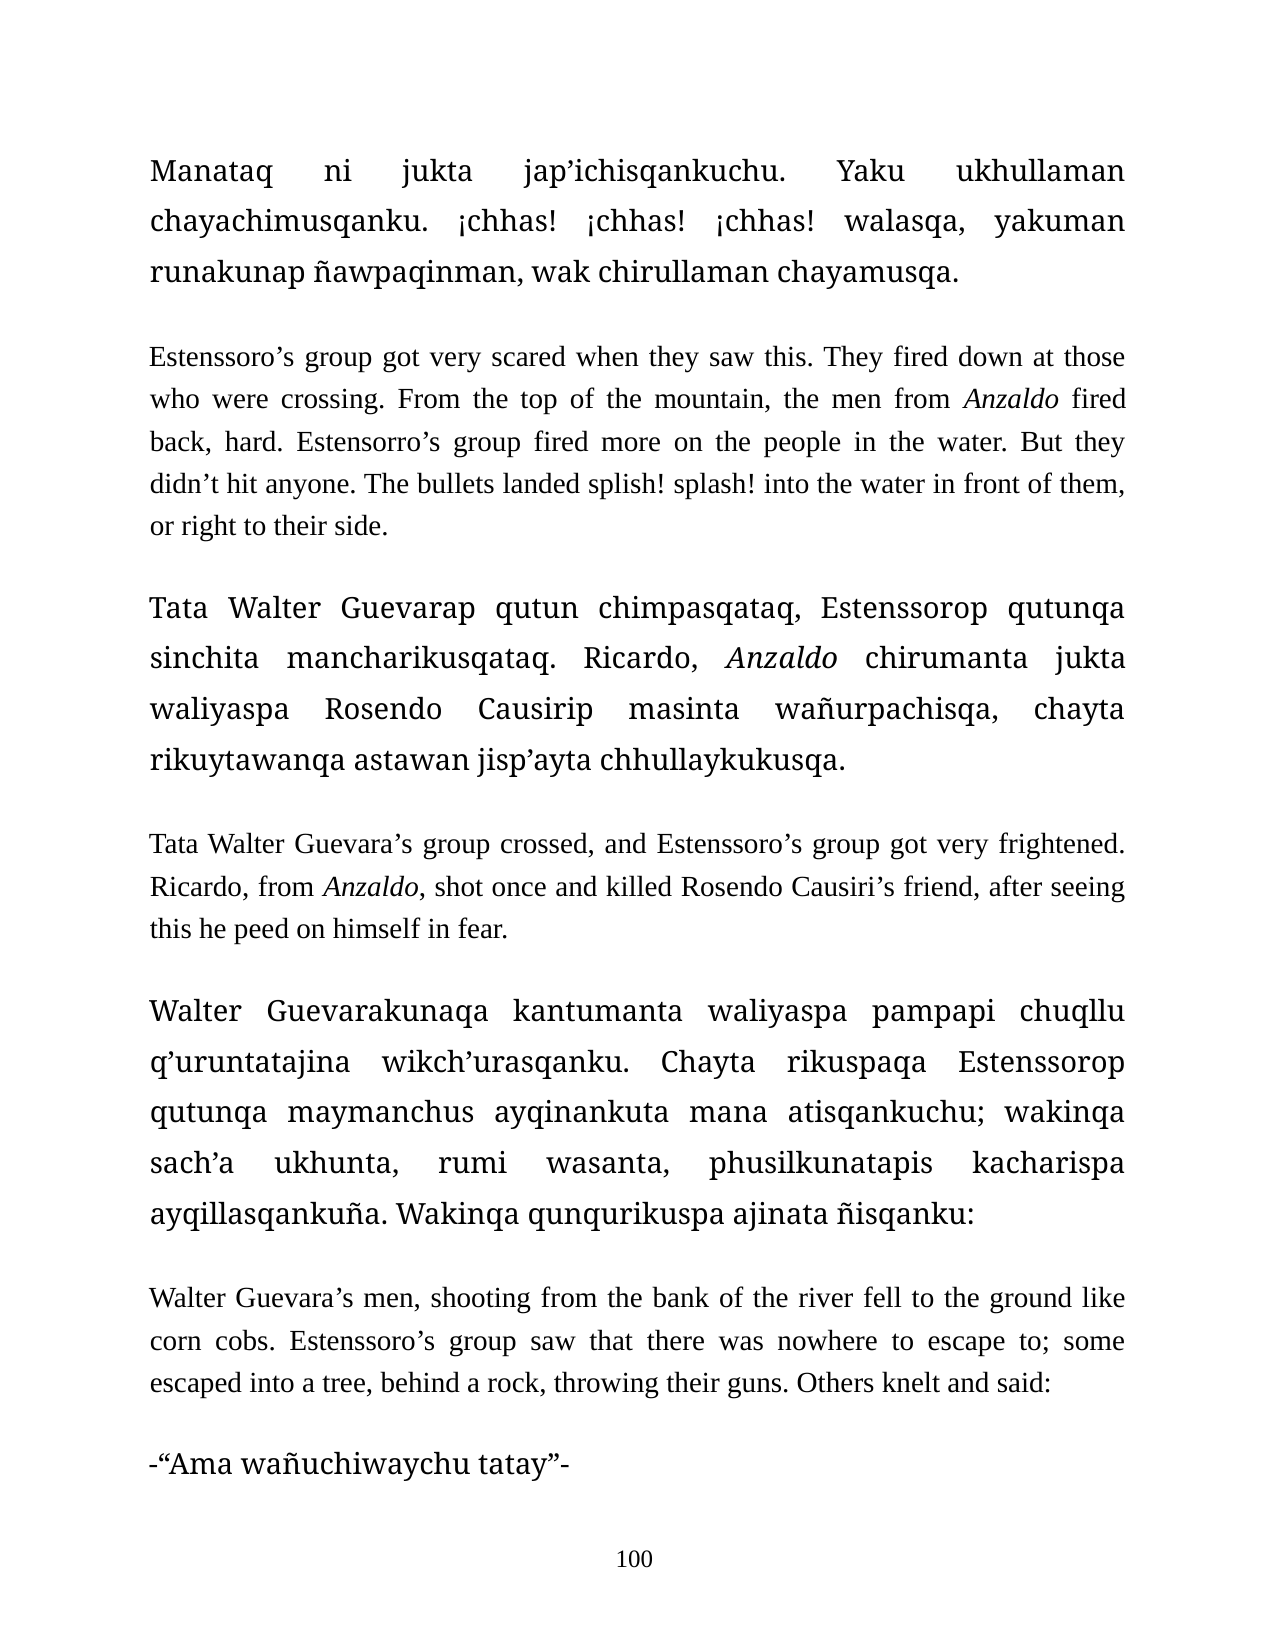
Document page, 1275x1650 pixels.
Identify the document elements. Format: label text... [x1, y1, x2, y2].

text Walter Guevarakunaqa kantumanta waliyaspa pampapi chuqllu q’uruntatajina wikch’urasqanku. Chayta rikuspaqa Estenssorop qutunqa maymanchus ayqinankuta mana atisqankuchu; wakinqa sach’a ukhunta, rumi wasanta, phusilkunatapis kacharispa ayqillasqankuña. Wakinqa qunqurikuspa ajinata ñisqanku: [148, 990, 1126, 1233]
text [148, 150, 1126, 291]
text Walter Guevara’s men, shooting from the bank of the river fell to the ground like corn cobs. Estenssoro’s group saw that there was nowhere to escape to; some escaped into a tree, behind a rock, throwing their guns. Others knelt and said: [148, 1281, 1126, 1398]
text Tata Walter Guevarap qutun chimpasqataq, Estenssorop qutunqa sinchita mancharikusqataq. Ricardo, Anzaldo chirumanta jukta waliyaspa Rosendo Causirip masinta wañurpachisqa, chayta rikuytawanqa astawan jisp’ayta chhullaykukusqa. [148, 587, 1126, 779]
text Tata Walter Guevara’s group crossed, and Estenssoro’s group got very frightened. Ricardo, from Anzaldo, shot once and killed Rosendo Causiri’s friend, after seeing this he peed on himself in fear. [148, 827, 1126, 944]
text -“Ama wañuchiwaychu tatay”- [148, 1444, 1126, 1483]
text Estenssoro’s group got very scared when they saw this. They fired down at those who were crossing. From the top of the mountain, the men from Anzaldo fired back, hard. Estensorro’s group fired more on the people in the water. But they didn’t hit anyone. The bullets landed splish! splash! into the water in front of them, or right to their side. [148, 339, 1126, 542]
